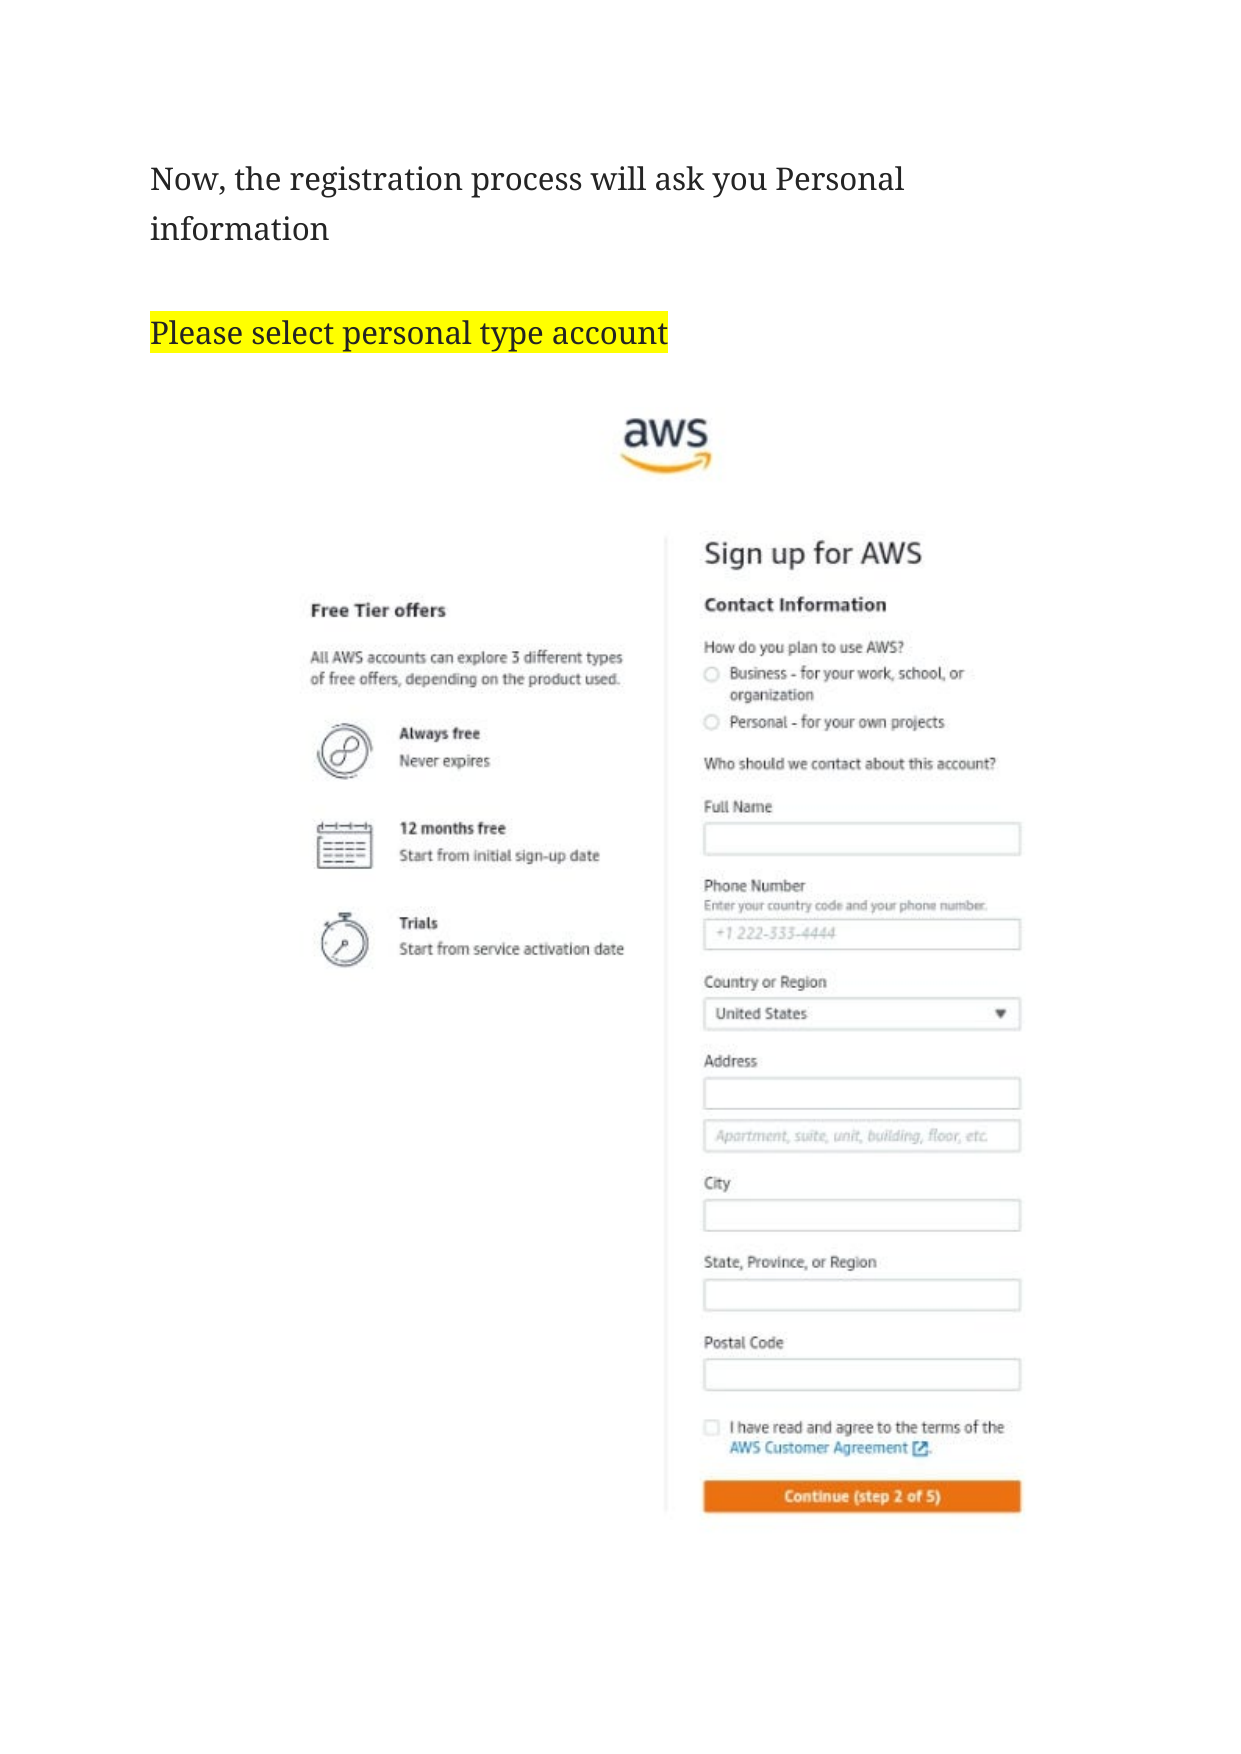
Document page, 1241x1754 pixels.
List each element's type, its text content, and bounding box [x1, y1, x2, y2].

text Now, the registration process will ask you Personal information [150, 150, 1090, 250]
picture [150, 407, 1183, 1537]
text Please select personal type account [150, 303, 1090, 353]
